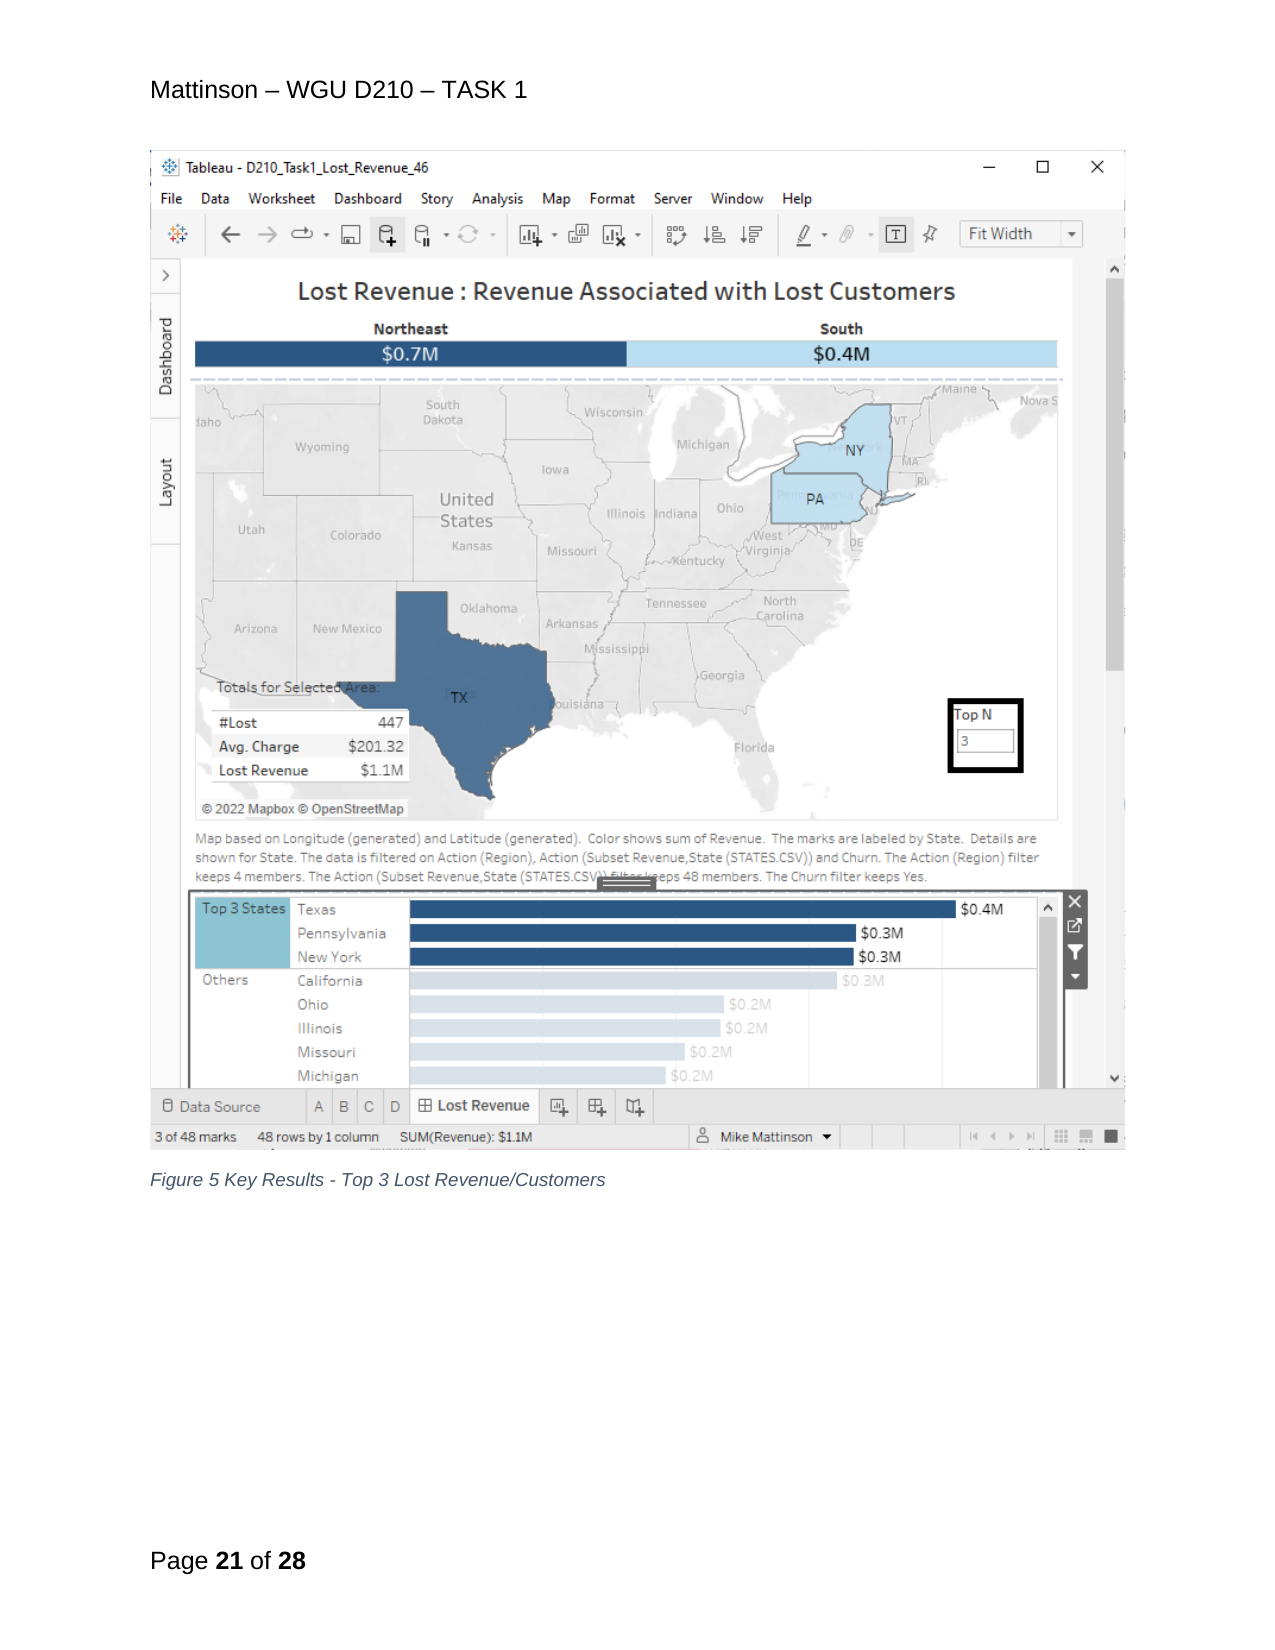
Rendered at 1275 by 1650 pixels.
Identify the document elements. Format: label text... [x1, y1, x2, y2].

text Figure 5 Key Results - Top 3 Lost Revenue/Customers [150, 1169, 1125, 1190]
picture [150, 150, 1125, 1150]
